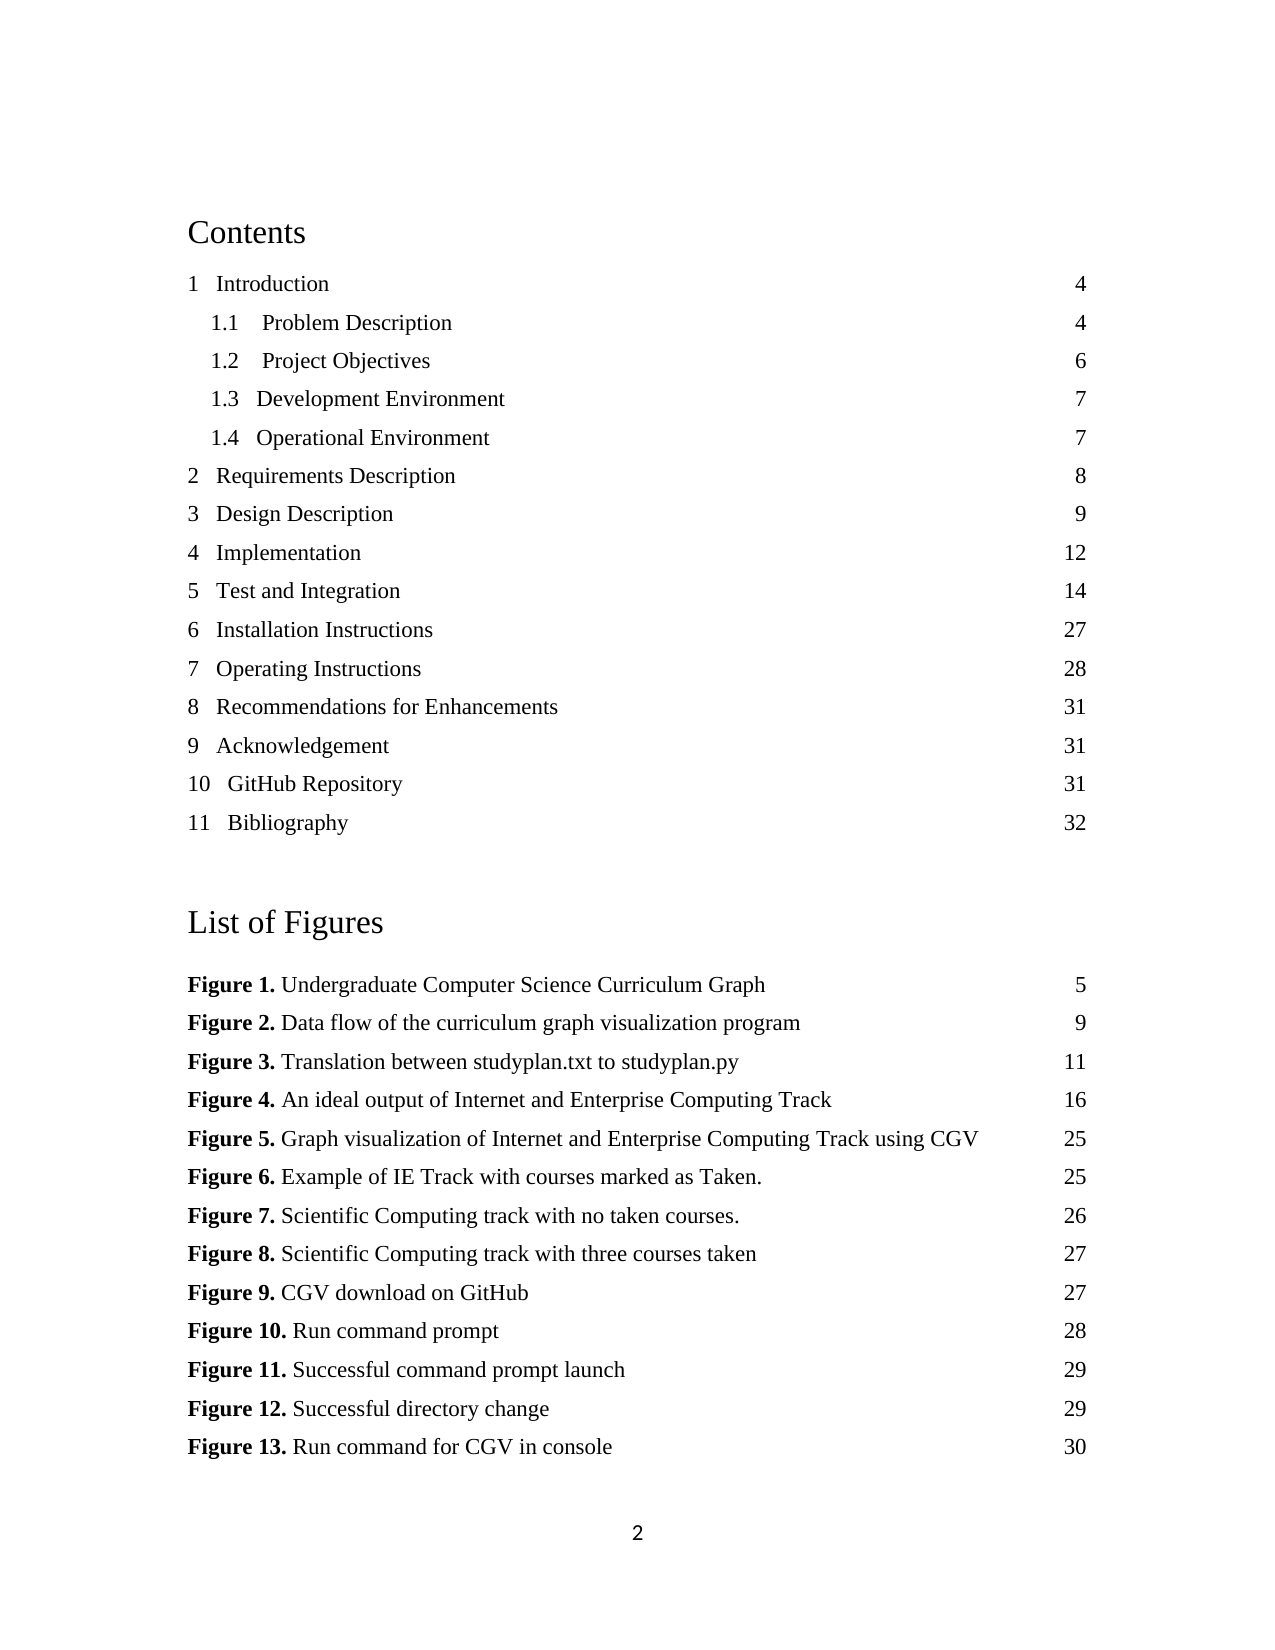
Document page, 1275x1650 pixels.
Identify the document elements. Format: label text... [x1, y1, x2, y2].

text Figure 12. Successful directory change 29 [187, 1394, 1087, 1421]
text Figure 7. Scientific Computing track with no taken courses. 26 [187, 1202, 1087, 1228]
text Figure 9. CGV download on GitHub 27 [187, 1279, 1087, 1305]
text Figure 2. Data flow of the curriculum graph visualization program 9 [187, 1009, 1087, 1036]
text Figure 8. Scientific Computing track with three courses taken 27 [187, 1240, 1087, 1267]
text Figure 10. Run command prompt 28 [187, 1317, 1087, 1344]
text Figure 6. Example of IE Track with courses marked as Taken. 25 [187, 1163, 1087, 1190]
text Figure 5. Graph visualization of Internet and Enterprise Computing Track using CGV 25 [187, 1125, 1087, 1151]
text Figure 3. Translation between studyplan.txt to studyplan.py 11 [187, 1048, 1087, 1074]
text Figure 1. Undergraduate Computer Science Curriculum Graph 5 [187, 971, 1087, 997]
subtitle List of Figures [187, 903, 1087, 941]
text Figure 11. Successful command prompt launch 29 [187, 1356, 1087, 1382]
text Figure 13. Run command for CGV in console 30 [187, 1433, 1087, 1459]
text Figure 4. An ideal output of Internet and Enterprise Computing Track 16 [187, 1086, 1087, 1113]
